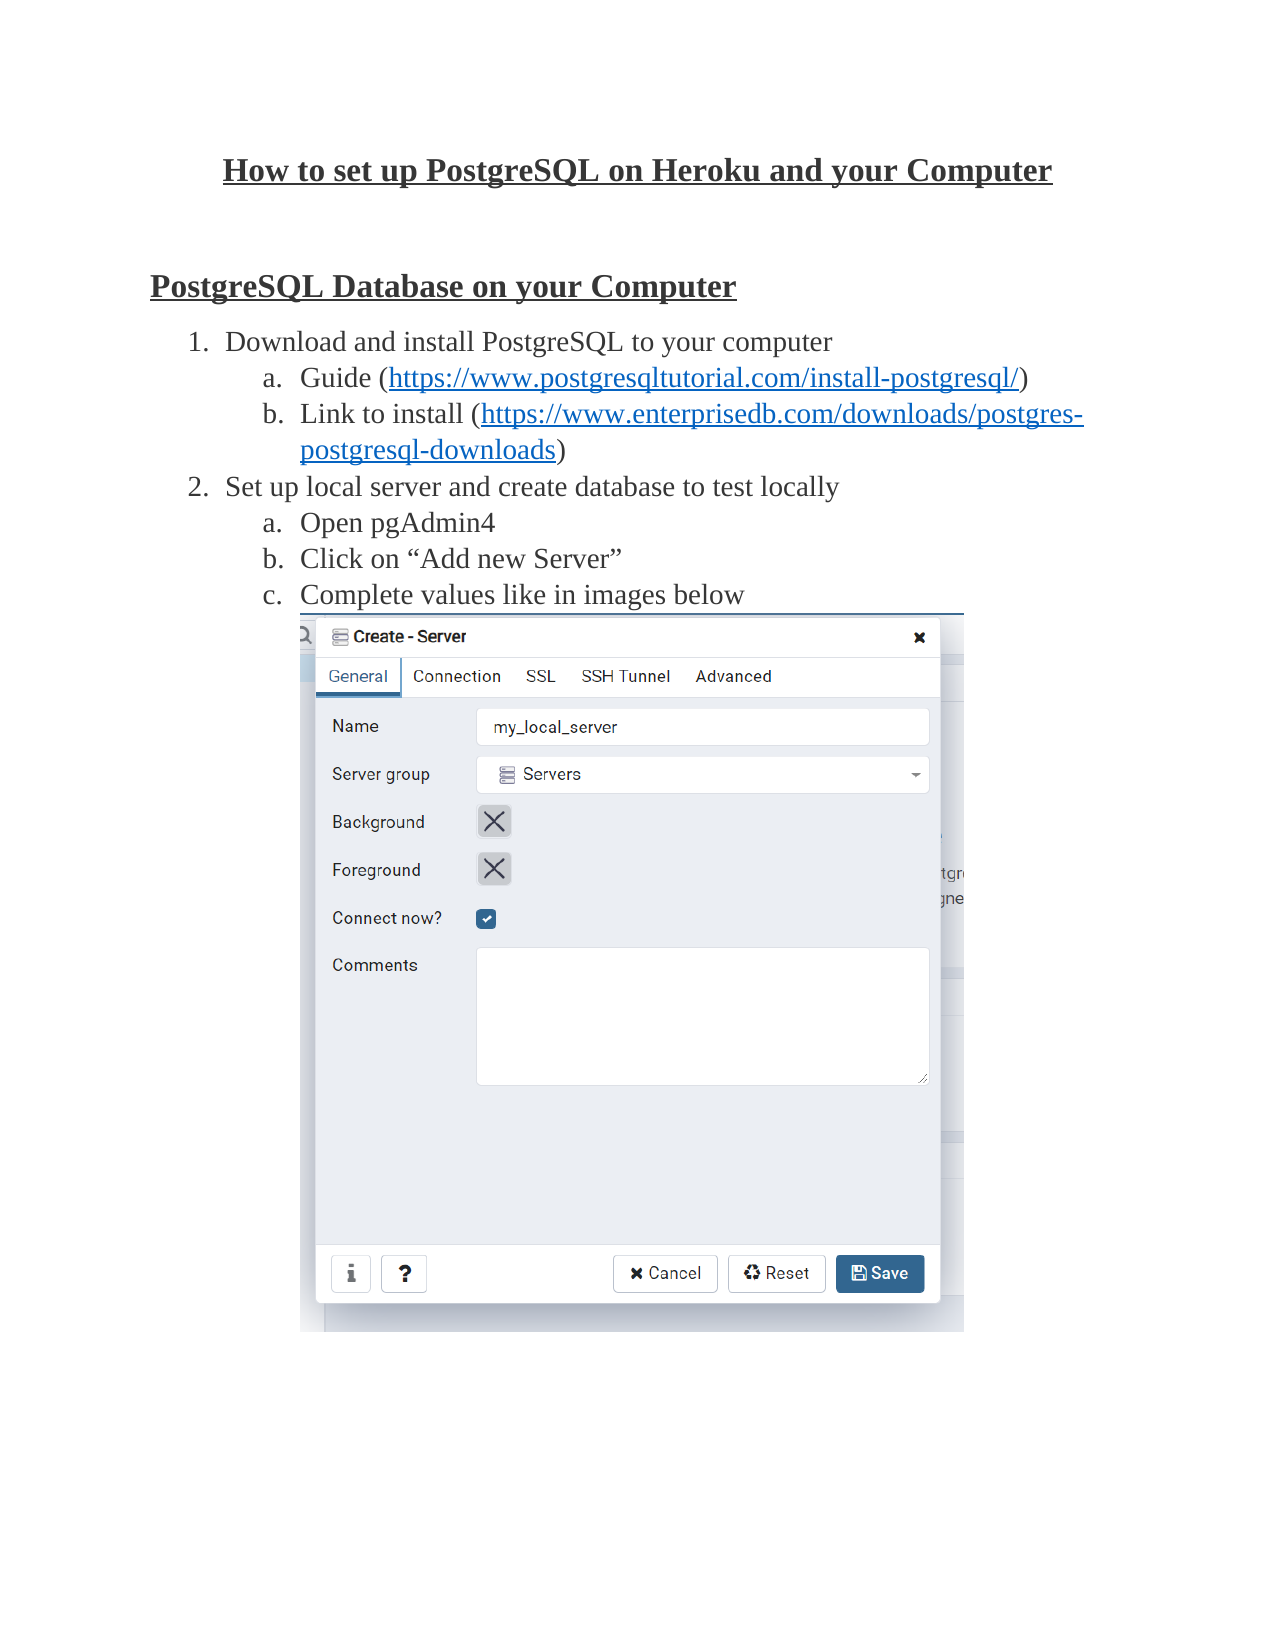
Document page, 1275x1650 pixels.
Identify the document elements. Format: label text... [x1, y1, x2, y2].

list Guide (https://www.postgresqltutorial.com/install-postgresql/) [262, 360, 1125, 394]
list Download and install PostgreSQL to your computer [187, 324, 1125, 358]
list Open pgAdmin4 [262, 505, 1125, 538]
list Complete values like in images below [262, 577, 1125, 611]
list Set up local server and create database to test locally [187, 469, 1125, 502]
text PostgreSQL Database on your Computer [150, 266, 1125, 304]
picture [300, 613, 964, 1332]
list Link to install (https://www.enterprisedb.com/downloads/postgres-postgresql-downloads) [262, 396, 1125, 466]
list Click on “Add new Server” [262, 541, 1125, 574]
text How to set up PostgreSQL on Heroku and your Computer [150, 150, 1125, 188]
